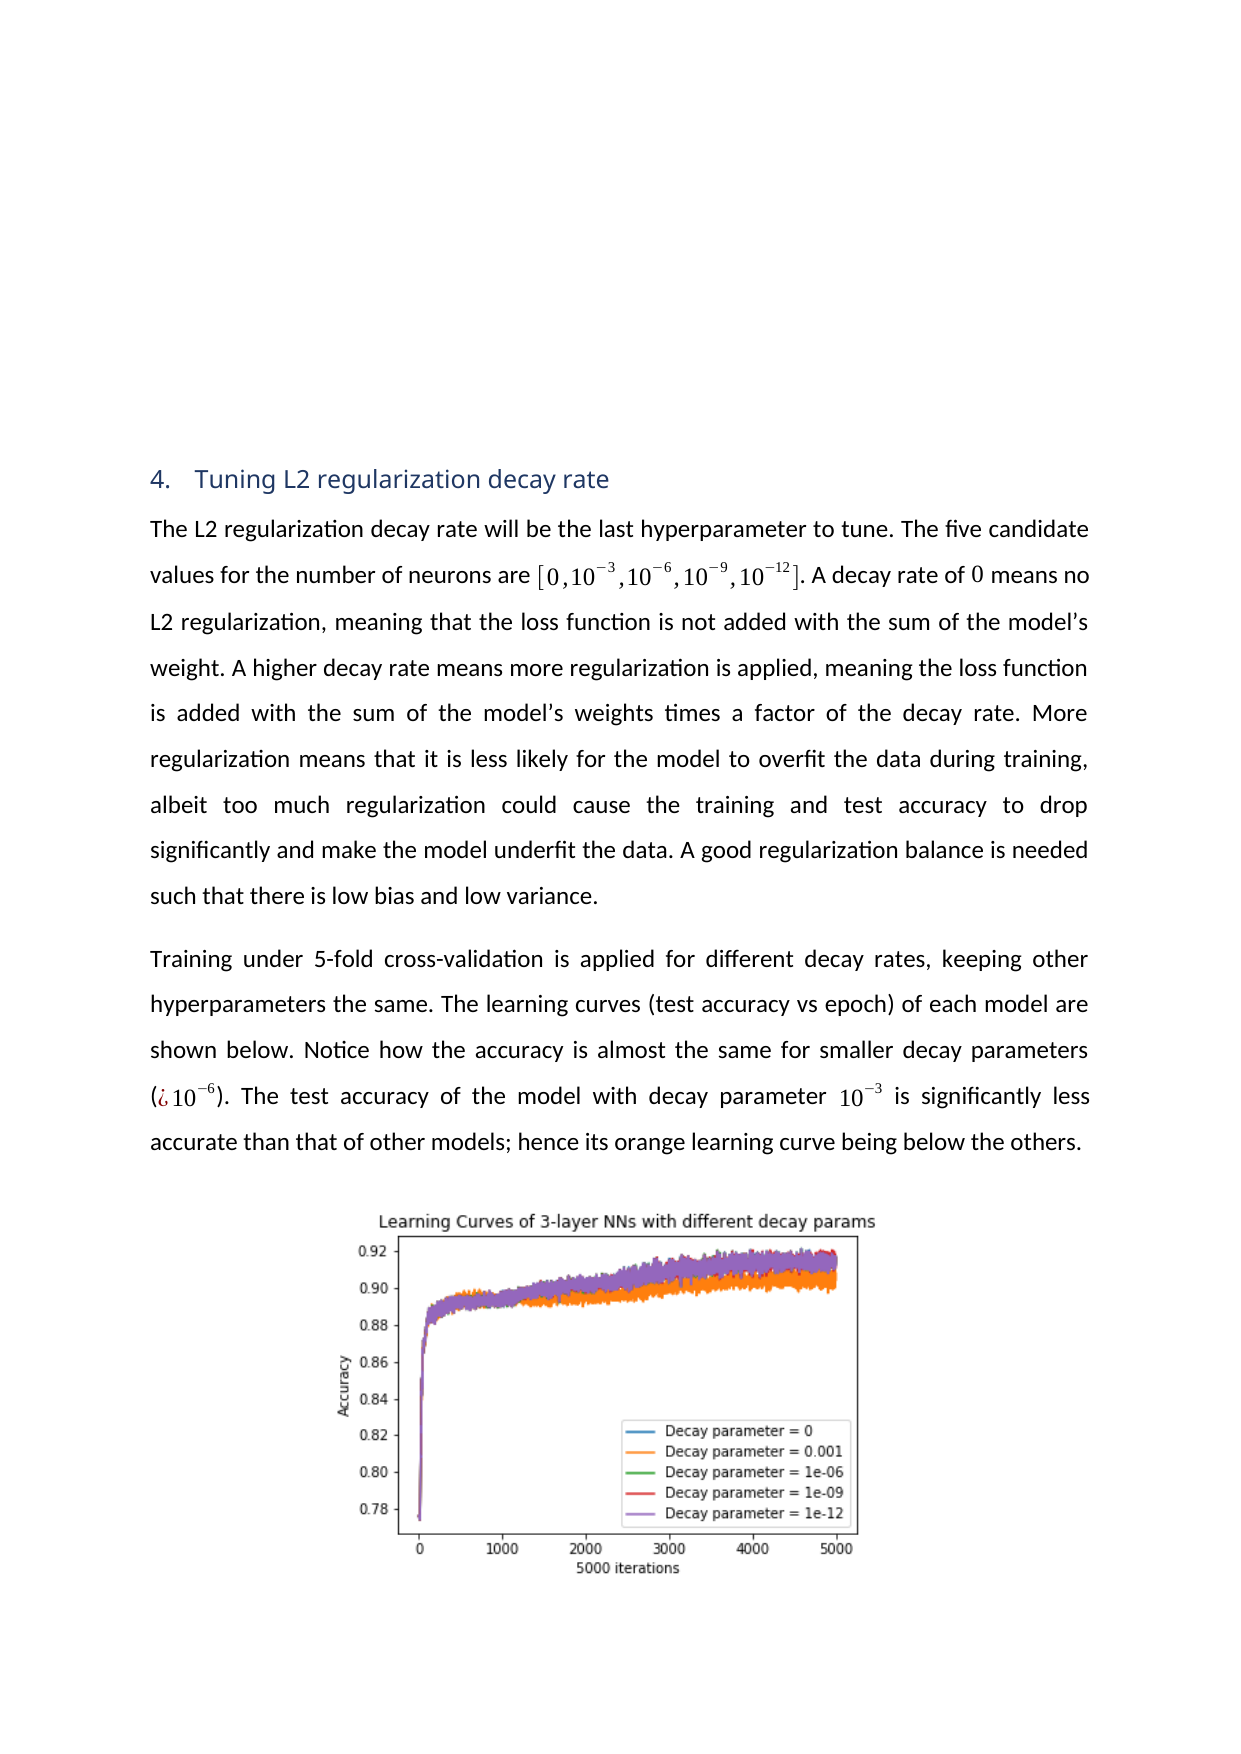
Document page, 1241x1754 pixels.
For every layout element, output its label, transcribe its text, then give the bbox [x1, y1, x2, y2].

text Training under 5-fold cross-validation is applied for different decay rates, keeping other hyperparameters the same. The learning curves (test accuracy vs epoch) of each model are shown below. Notice how the accuracy is almost the same for smaller decay parameters (). The test accuracy of the model with decay parameter is significantly less accurate than that of other models; hence its orange learning curve being below the others. [150, 943, 1090, 1157]
picture [325, 1188, 916, 1583]
text The L2 regularization decay rate will be the last hyperparameter to tune. The five candidate values for the number of neurons are . A decay rate of means no L2 regularization, meaning that the loss function is not added with the sum of the model’s weight. A higher decay rate means more regularization is applied, meaning the loss function is added with the sum of the model’s weights times a factor of the decay rate. More regularization means that it is less likely for the model to overfit the data during training, albeit too much regularization could cause the training and test accuracy to drop significantly and make the model underfit the data. A good regularization balance is needed such that there is low bias and low variance. [150, 513, 1090, 911]
subtitle Tuning L2 regularization decay rate [150, 462, 1090, 496]
